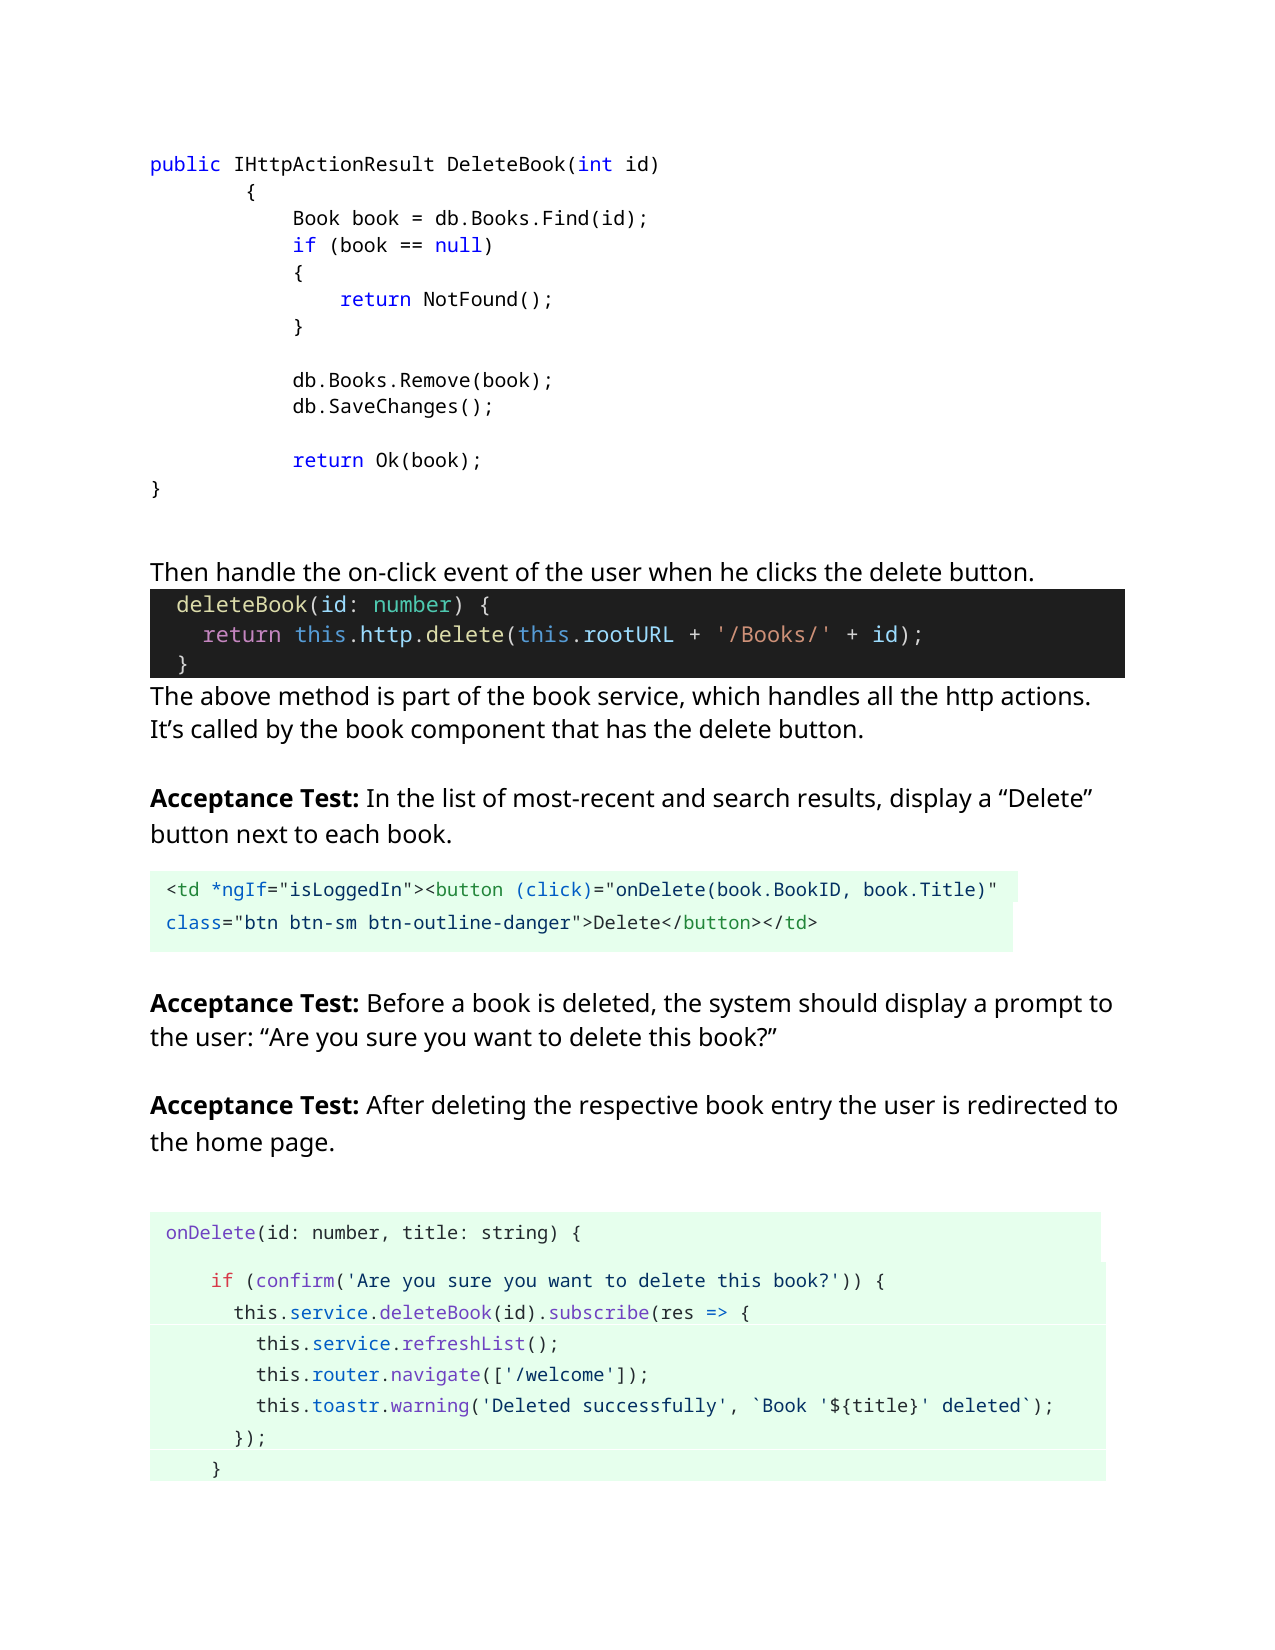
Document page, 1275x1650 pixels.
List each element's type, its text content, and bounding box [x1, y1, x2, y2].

table_cell this.toastr.warning('Deleted successfully', `Book '${title}' deleted`); [150, 1387, 1106, 1418]
text } [150, 474, 1125, 501]
text { [150, 177, 1125, 204]
text } [150, 312, 1125, 339]
text deleteBook(id: number) { [150, 589, 1125, 618]
text public IHttpActionResult DeleteBook(int id) [150, 150, 1125, 177]
table_cell class="btn btn-sm btn-outline-danger">Delete</button></td> [150, 902, 1013, 952]
text { [150, 258, 1125, 285]
text } [150, 648, 1125, 678]
text Acceptance Test: In the list of most-recent and search results, display a “Delete” button next to each book. [150, 780, 1125, 851]
text db.SaveChanges(); [150, 393, 1125, 420]
text The above method is part of the book service, which handles all the http actions. It’s called by the book component that has the delete button. [150, 678, 1125, 746]
text Then handle the on-click event of the user when he clicks the delete button. [150, 555, 1125, 589]
table_cell this.service.refreshList(); [150, 1325, 1106, 1356]
text db.Books.Remove(book); [150, 366, 1125, 393]
table_cell }); [150, 1418, 1106, 1449]
text Acceptance Test: Before a book is deleted, the system should display a prompt to the user: “Are you sure you want to delete this book?” [150, 986, 1125, 1054]
table_cell if (confirm('Are you sure you want to delete this book?')) { [150, 1262, 1106, 1293]
table_header <td *ngIf="isLoggedIn"><button (click)="onDelete(book.BookID, book.Title)" [150, 871, 1018, 902]
table_cell } [150, 1450, 1106, 1481]
text if (book == null) [150, 231, 1125, 258]
text return NotFound(); [150, 285, 1125, 312]
text return this.http.delete(this.rootURL + '/Books/' + id); [150, 618, 1125, 648]
text Acceptance Test: After deleting the respective book entry the user is redirected to the home page. [150, 1088, 1125, 1159]
table_cell this.service.deleteBook(id).subscribe(res => { [150, 1293, 1106, 1324]
table_cell this.router.navigate(['/welcome']); [150, 1356, 1106, 1387]
table_header onDelete(id: number, title: string) { [150, 1212, 1101, 1262]
text Book book = db.Books.Find(id); [150, 204, 1125, 231]
text return Ok(book); [150, 447, 1125, 474]
